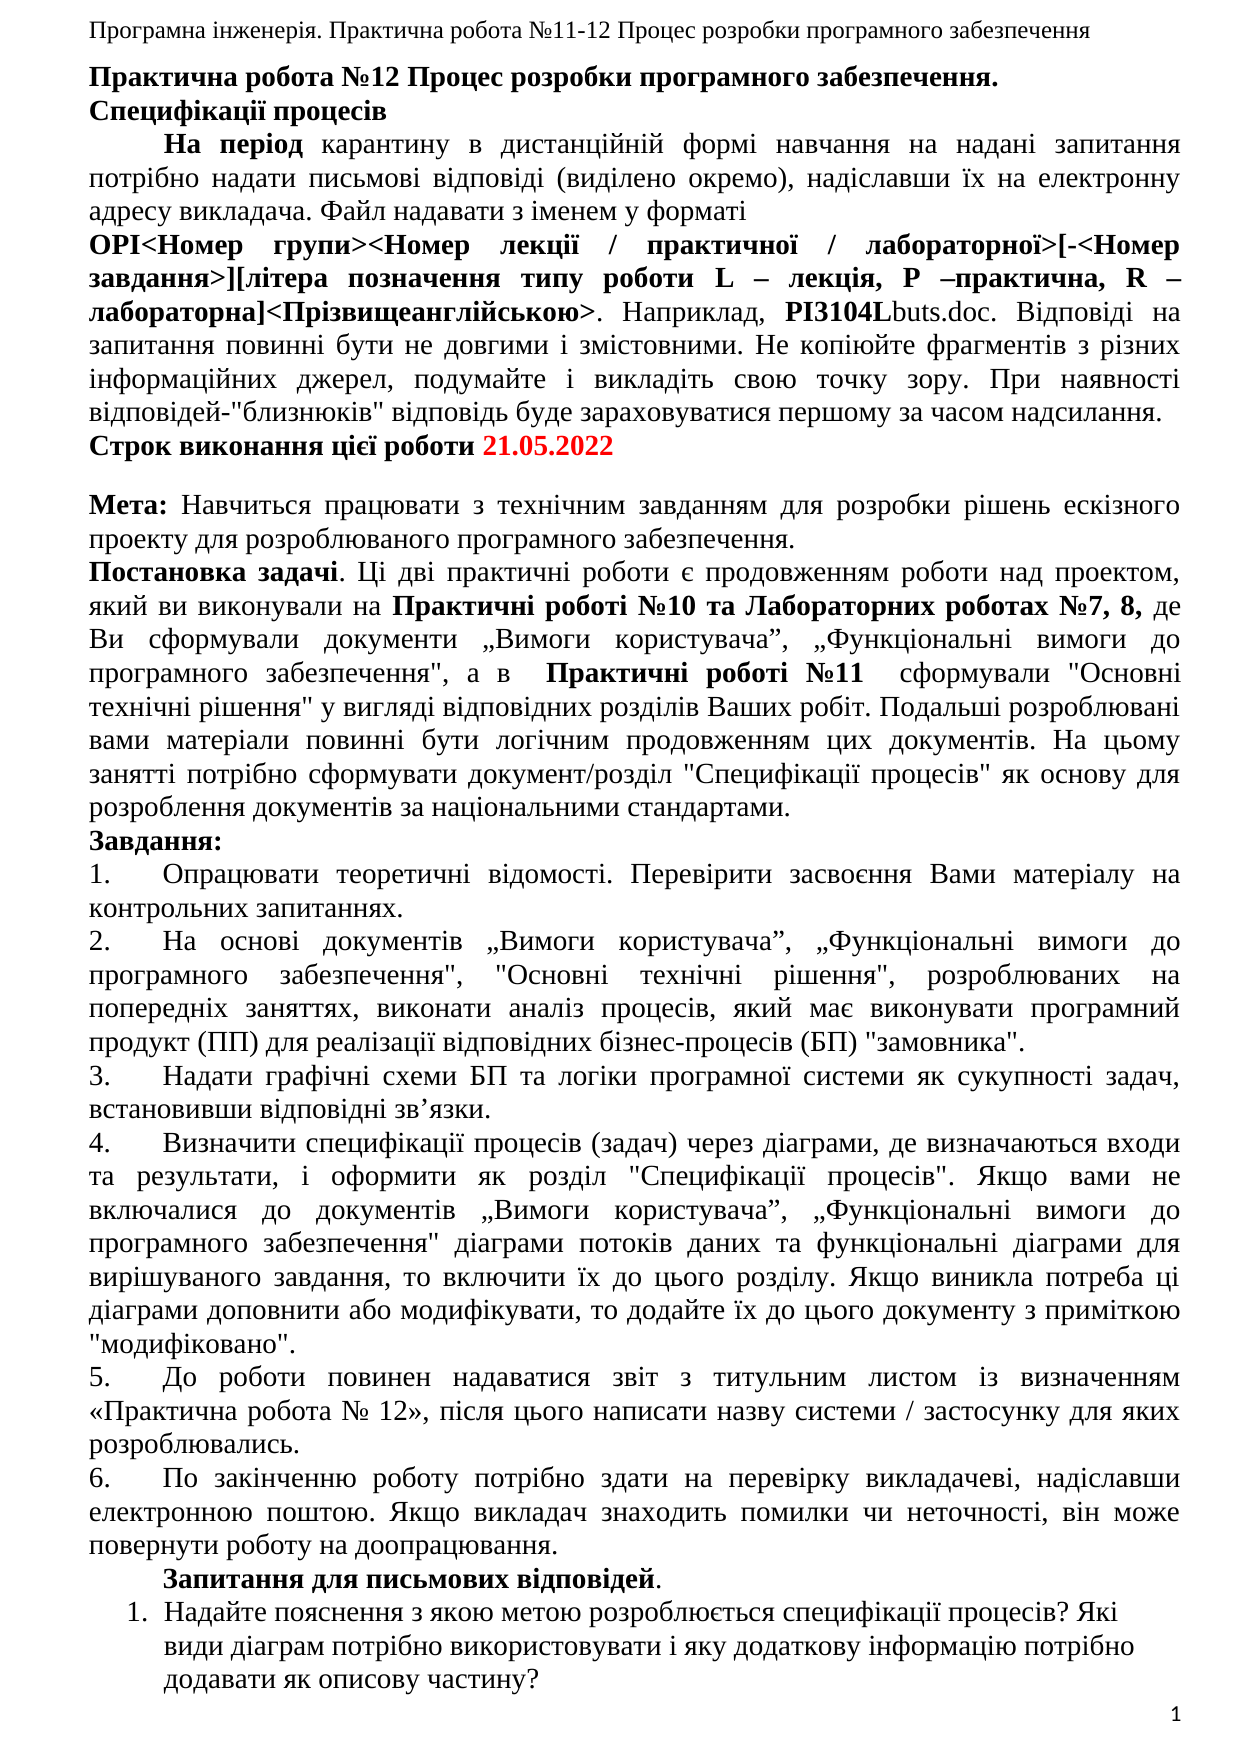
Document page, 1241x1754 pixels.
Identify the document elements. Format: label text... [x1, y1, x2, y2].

list Надати графічні схеми БП та логіки програмної системи як сукупності задач, встановивши відповідні зв’язки. [89, 1058, 1181, 1125]
text ОPI<Номер групи><Номер лекції / практичної / лабораторної>[-<Номер завдання>][літера позначення типу роботи L – лекція, P –практична, R – лабораторна]<Прізвищеанглійською>. Наприклад, PI3104Lbuts.doc. Відповіді на запитання повинні бути не довгими і змістовними. Не копіюйте фрагментів з різних інформаційних джерел, подумайте і викладіть свою точку зору. При наявності відповідей-"близнюків" відповідь буде зараховуватися першому за часом надсилання. [89, 227, 1181, 428]
list До роботи повинен надаватися звіт з титульним листом із визначенням «Практична робота № 12», після цього написати назву системи / застосунку для яких розроблювались. [89, 1359, 1181, 1460]
list На основі документів „Вимоги користувача”, „Функціональні вимоги до програмного забезпечення", "Основні технічні рішення", розроблюваних на попередніх заняттях, виконати аналіз процесів, який має виконувати програмний продукт (ПП) для реалізації відповідних бізнес-процесів (БП) "замовника". [89, 923, 1181, 1058]
text Постановка задачі. Ці дві практичні роботи є продовженням роботи над проектом, який ви виконували на Практичні роботі №10 та Лабораторних роботах №7, 8, де Ви сформували документи „Вимоги користувача”, „Функціональні вимоги до програмного забезпечення", а в Практичні роботі №11 сформували "Основні технічні рішення" у вигляді відповідних розділів Ваших робіт. Подальші розроблювані вами матеріали повинні бути логічним продовженням цих документів. На цьому занятті потрібно сформувати документ/розділ "Специфікації процесів" як основу для розроблення документів за національними стандартами. [89, 554, 1181, 823]
text Практична робота №12 Процес розробки програмного забезпечення. Специфікації процесів [89, 59, 1181, 126]
text Мета: Навчиться працювати з технічним завданням для розробки рішень ескізного проекту для розроблюваного програмного забезпечення. [89, 487, 1181, 554]
list Визначити специфікації процесів (задач) через діаграми, де визначаються входи та результати, і оформити як розділ "Специфікації процесів". Якщо вами не включалися до документів „Вимоги користувача”, „Функціональні вимоги до програмного забезпечення" діаграми потоків даних та функціональні діаграми для вирішуваного завдання, то включити їх до цього розділу. Якщо виникла потреба ці діаграми доповнити або модифікувати, то додайте їх до цього документу з приміткою "модифіковано". [89, 1125, 1181, 1359]
list По закінченню роботу потрібно здати на перевірку викладачеві, надіславши електронною поштою. Якщо викладач знаходить помилки чи неточності, він може повернути роботу на доопрацювання. [89, 1460, 1181, 1561]
list Надайте пояснення з якою метою розроблюється специфікації процесів? Які види діаграм потрібно використовувати і яку додаткову інформацію потрібно додавати як описову частину? [126, 1594, 1181, 1695]
text Строк виконання цієї роботи 21.05.2022 [89, 428, 1181, 462]
list Опрацювати теоретичні відомості. Перевірити засвоєння Вами матеріалу на контрольних запитаннях. [89, 856, 1181, 923]
text Завдання: [89, 823, 1181, 856]
text На період карантину в дистанційній формі навчання на надані запитання потрібно надати письмові відповіді (виділено окремо), надіславши їх на електронну адресу викладача. Файл надавати з іменем у форматі [89, 126, 1181, 227]
list Запитання для письмових відповідей. [162, 1561, 1181, 1594]
